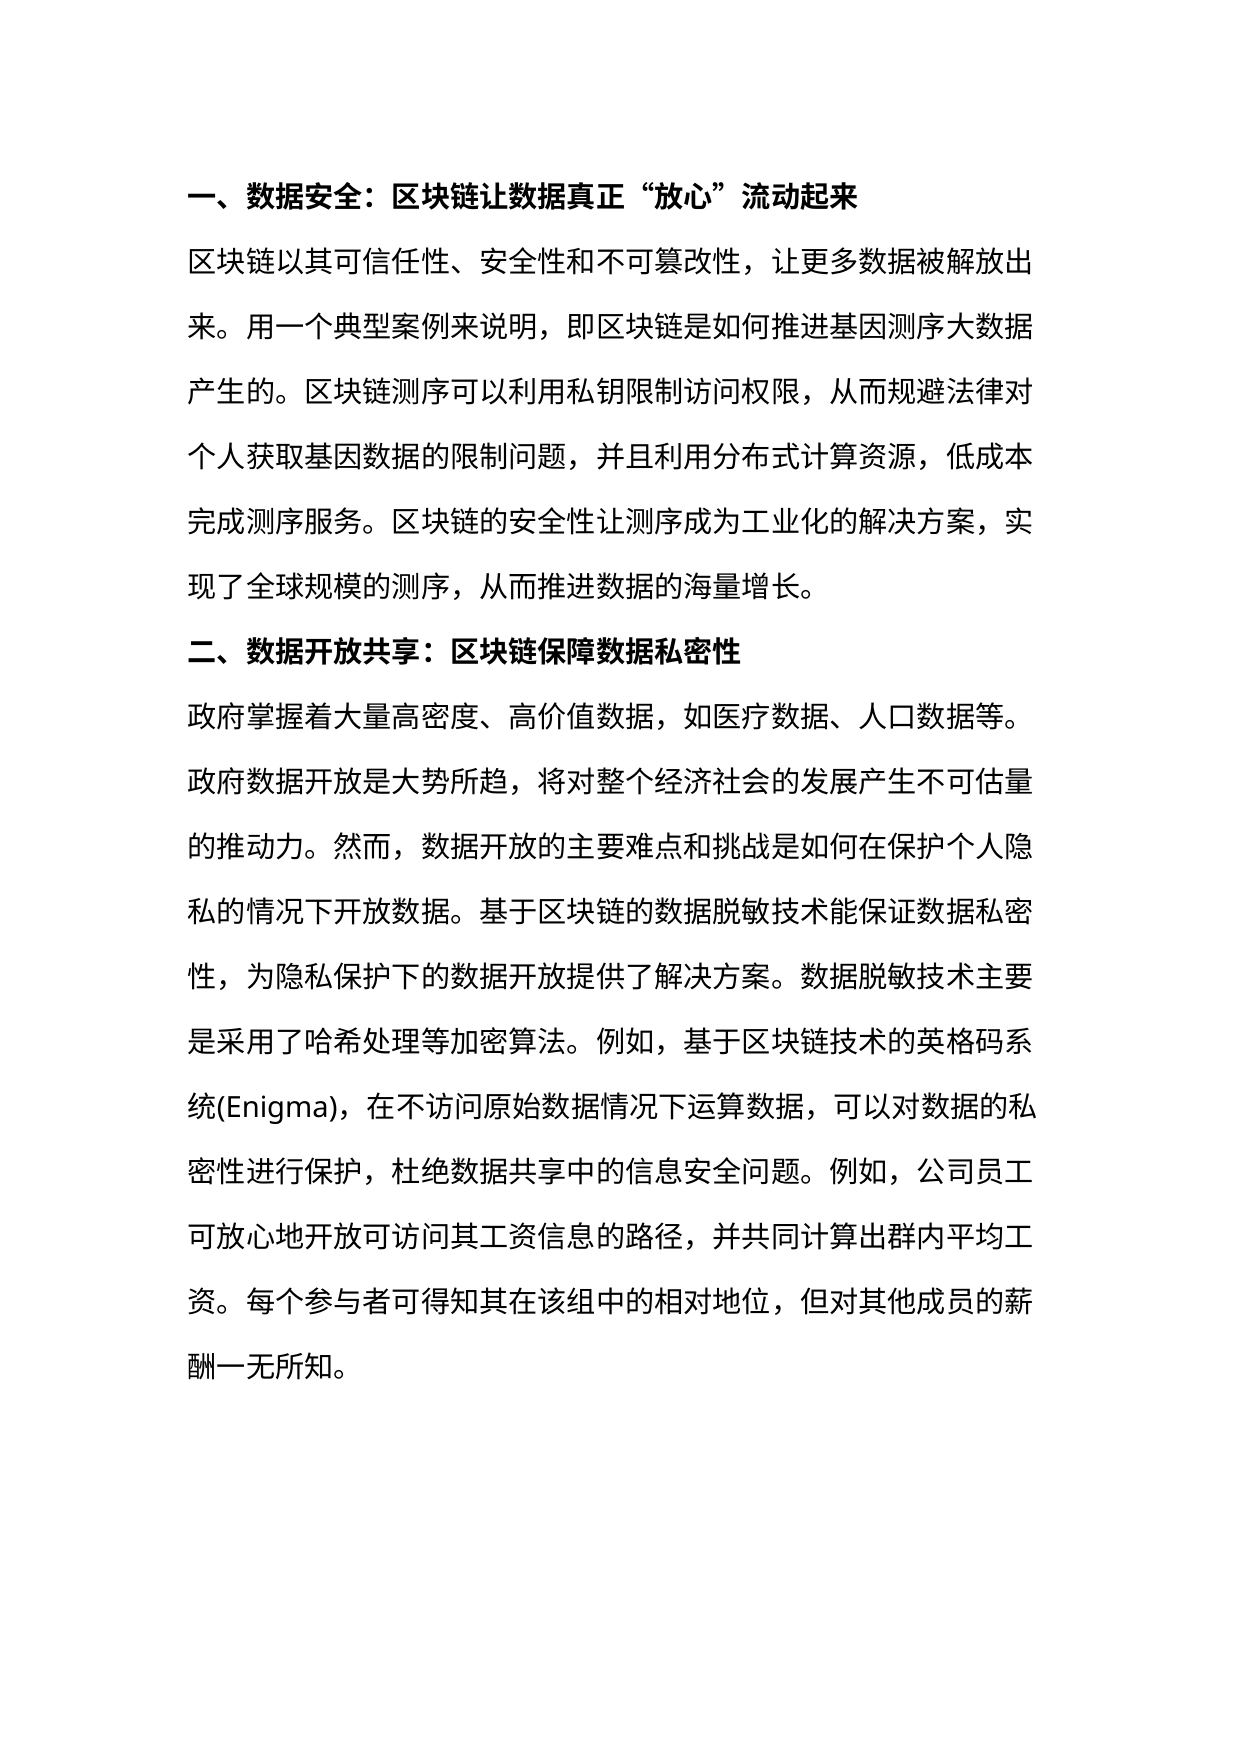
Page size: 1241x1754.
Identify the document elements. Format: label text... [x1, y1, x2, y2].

text 政府掌握着大量高密度、高价值数据，如医疗数据、人口数据等。政府数据开放是大势所趋，将对整个经济社会的发展产生不可估量的推动力。然而，数据开放的主要难点和挑战是如何在保护个人隐私的情况下开放数据。基于区块链的数据脱敏技术能保证数据私密性，为隐私保护下的数据开放提供了解决方案。数据脱敏技术主要是采用了哈希处理等加密算法。例如，基于区块链技术的英格码系统(Enigma)，在不访问原始数据情况下运算数据，可以对数据的私密性进行保护，杜绝数据共享中的信息安全问题。例如，公司员工可放心地开放可访问其工资信息的路径，并共同计算出群内平均工资。每个参与者可得知其在该组中的相对地位，但对其他成员的薪酬一无所知。 [187, 682, 1053, 1397]
text 一、数据安全：区块链让数据真正“放心”流动起来 [187, 162, 1053, 227]
text 区块链以其可信任性、安全性和不可篡改性，让更多数据被解放出来。用一个典型案例来说明，即区块链是如何推进基因测序大数据产生的。区块链测序可以利用私钥限制访问权限，从而规避法律对个人获取基因数据的限制问题，并且利用分布式计算资源，低成本完成测序服务。区块链的安全性让测序成为工业化的解决方案，实现了全球规模的测序，从而推进数据的海量增长。 [187, 227, 1053, 617]
text 二、数据开放共享：区块链保障数据私密性 [187, 617, 1053, 682]
